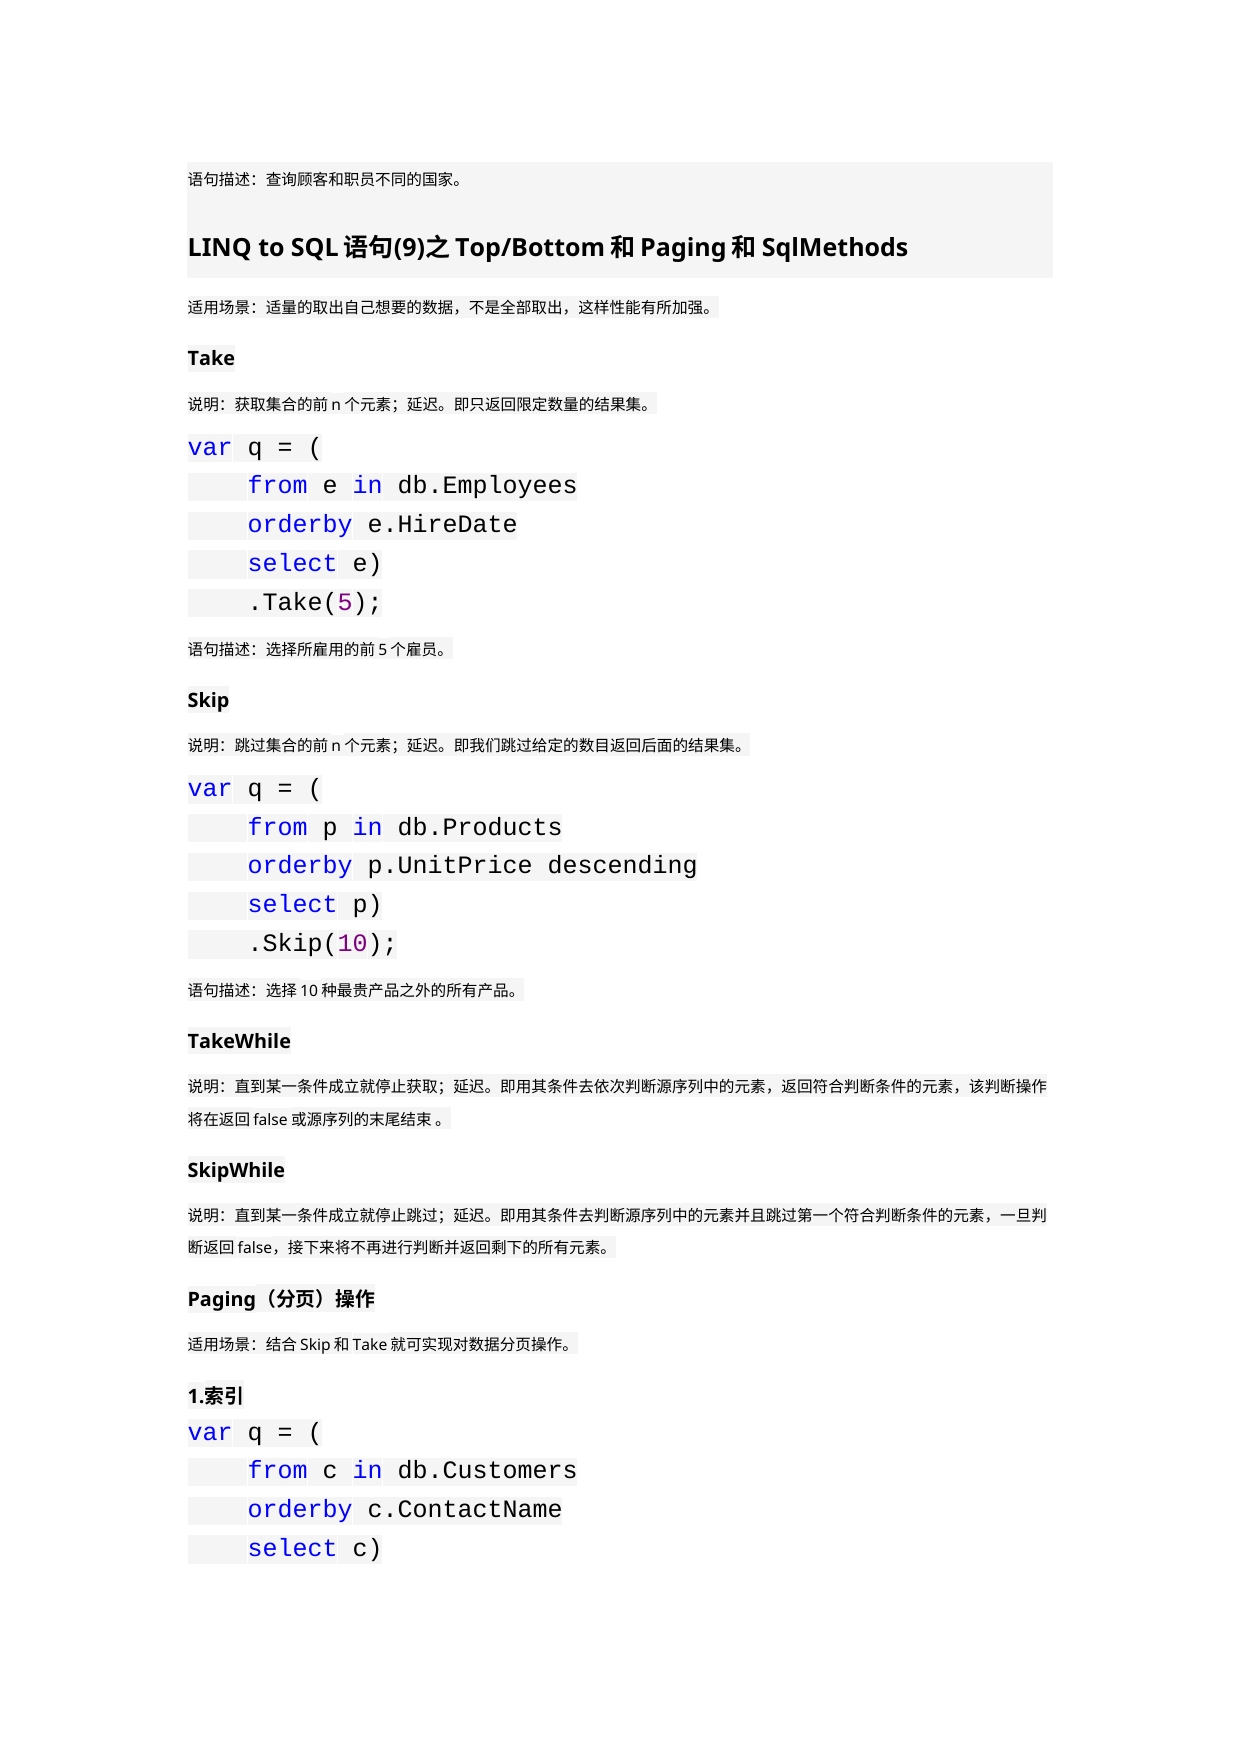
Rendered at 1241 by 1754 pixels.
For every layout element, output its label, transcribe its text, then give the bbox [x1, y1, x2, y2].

text select c) [187, 1533, 1053, 1566]
text select p) [187, 889, 1053, 922]
text orderby e.HireDate [187, 509, 1053, 542]
text 说明：获取集合的前n个元素；延迟。即只返回限定数量的结果集。 [187, 387, 1053, 419]
text 语句描述：选择10种最贵产品之外的所有产品。 [187, 973, 1053, 1006]
text 语句描述：查询顾客和职员不同的国家。 [187, 162, 1053, 194]
subtitle TakeWhile [187, 1024, 1053, 1057]
subtitle LINQ to SQL语句(9)之Top/Bottom和Paging和SqlMethods [187, 213, 1053, 278]
text .Take(5); [187, 587, 1053, 619]
text from e in db.Employees [187, 471, 1053, 503]
text var q = ( [187, 432, 1053, 464]
text 说明：直到某一条件成立就停止获取；延迟。即用其条件去依次判断源序列中的元素，返回符合判断条件的元素，该判断操作将在返回false或源序列的末尾结束 。 [187, 1069, 1053, 1134]
text orderby p.UnitPrice descending [187, 851, 1053, 883]
text 语句描述：选择所雇用的前5个雇员。 [187, 632, 1053, 664]
text 适用场景：适量的取出自己想要的数据，不是全部取出，这样性能有所加强。 [187, 291, 1053, 323]
text from c in db.Customers [187, 1456, 1053, 1488]
text 适用场景：结合Skip和Take就可实现对数据分页操作。 [187, 1327, 1053, 1359]
text from p in db.Products [187, 812, 1053, 844]
subtitle SkipWhile [187, 1153, 1053, 1186]
text var q = ( [187, 773, 1053, 806]
text var q = ( [187, 1417, 1053, 1449]
text 说明：直到某一条件成立就停止跳过；延迟。即用其条件去判断源序列中的元素并且跳过第一个符合判断条件的元素，一旦判断返回false，接下来将不再进行判断并返回剩下的所有元素。 [187, 1198, 1053, 1263]
text 说明：跳过集合的前n个元素；延迟。即我们跳过给定的数目返回后面的结果集。 [187, 728, 1053, 761]
text .Skip(10); [187, 928, 1053, 961]
subtitle Take [187, 342, 1053, 374]
text orderby c.ContactName [187, 1494, 1053, 1527]
text select e) [187, 548, 1053, 581]
subtitle Paging（分页）操作 [187, 1282, 1053, 1314]
subtitle 1.索引 [187, 1378, 1053, 1411]
subtitle Skip [187, 683, 1053, 716]
